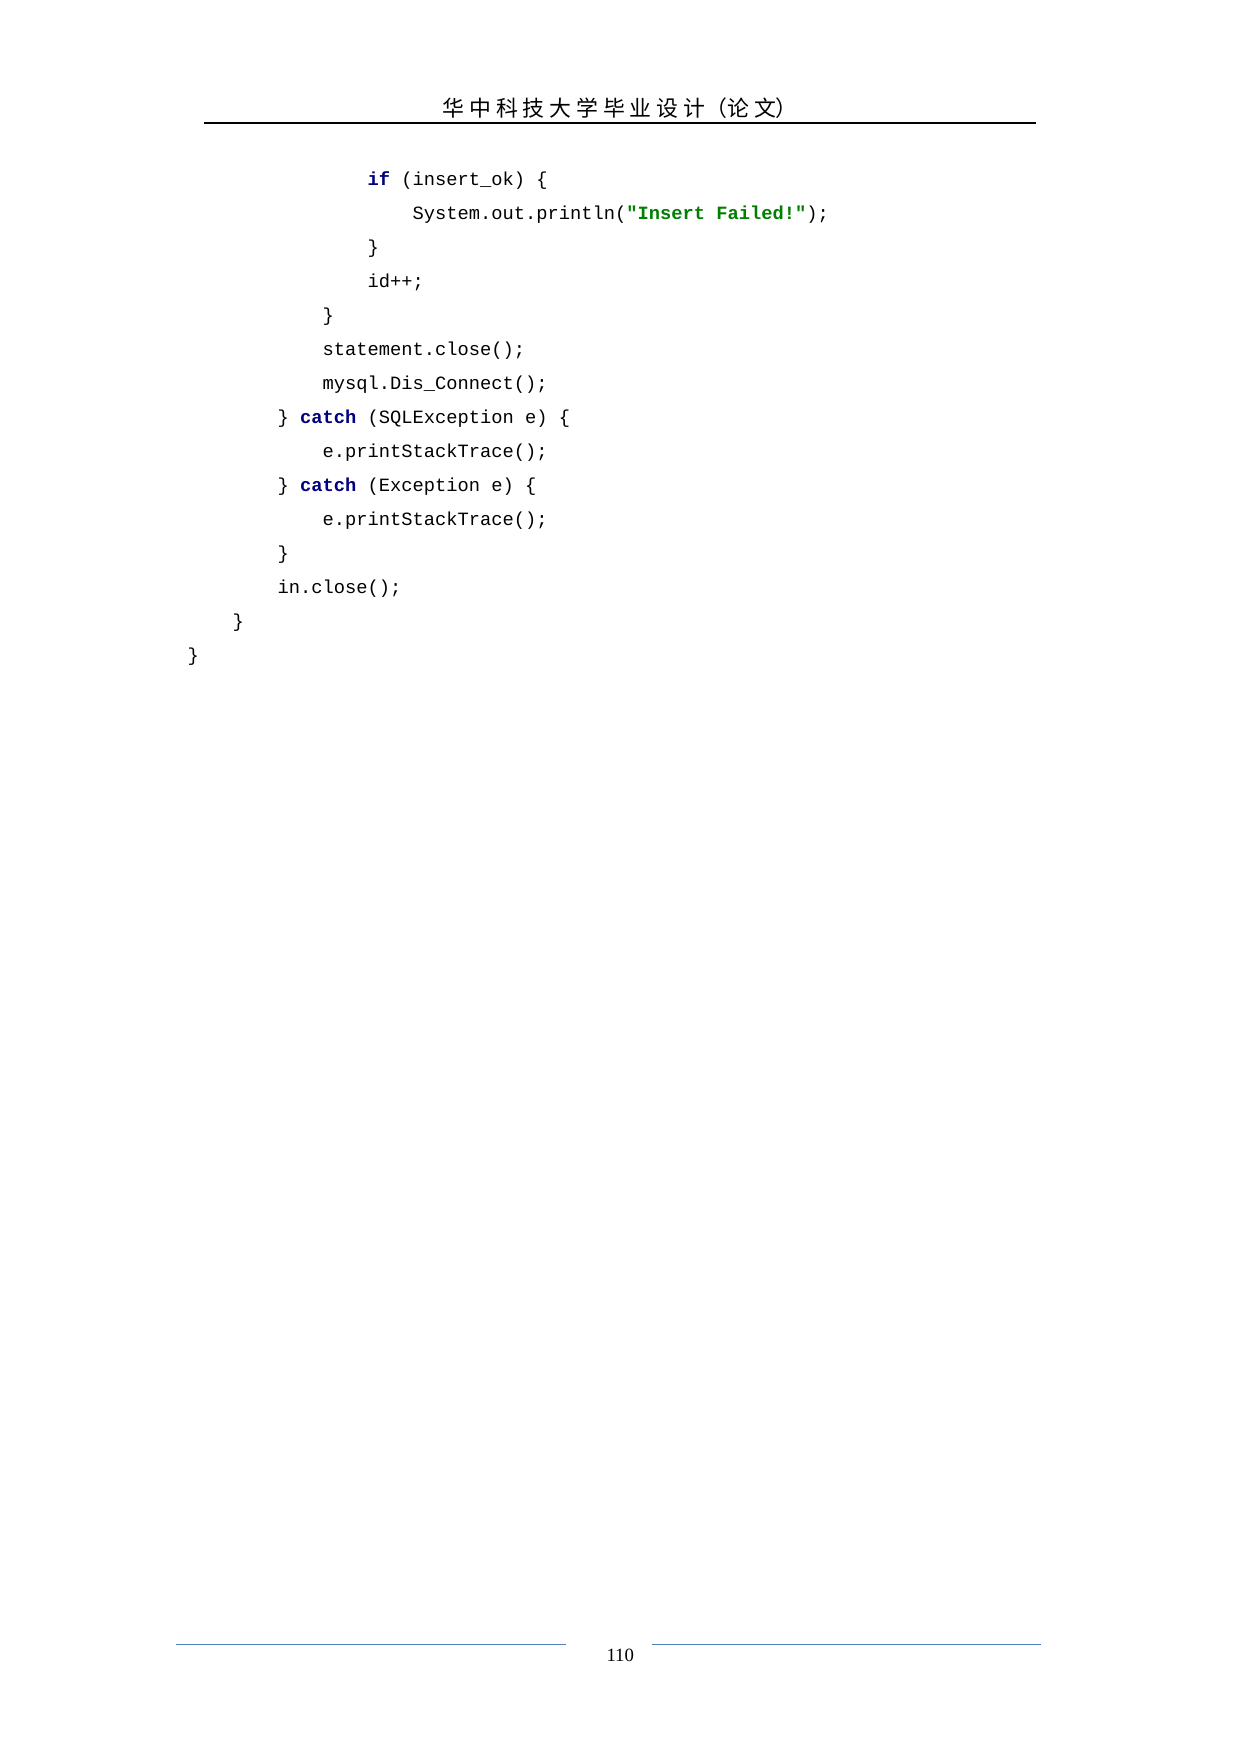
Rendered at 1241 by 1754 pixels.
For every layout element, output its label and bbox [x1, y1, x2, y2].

text [187, 164, 1053, 673]
